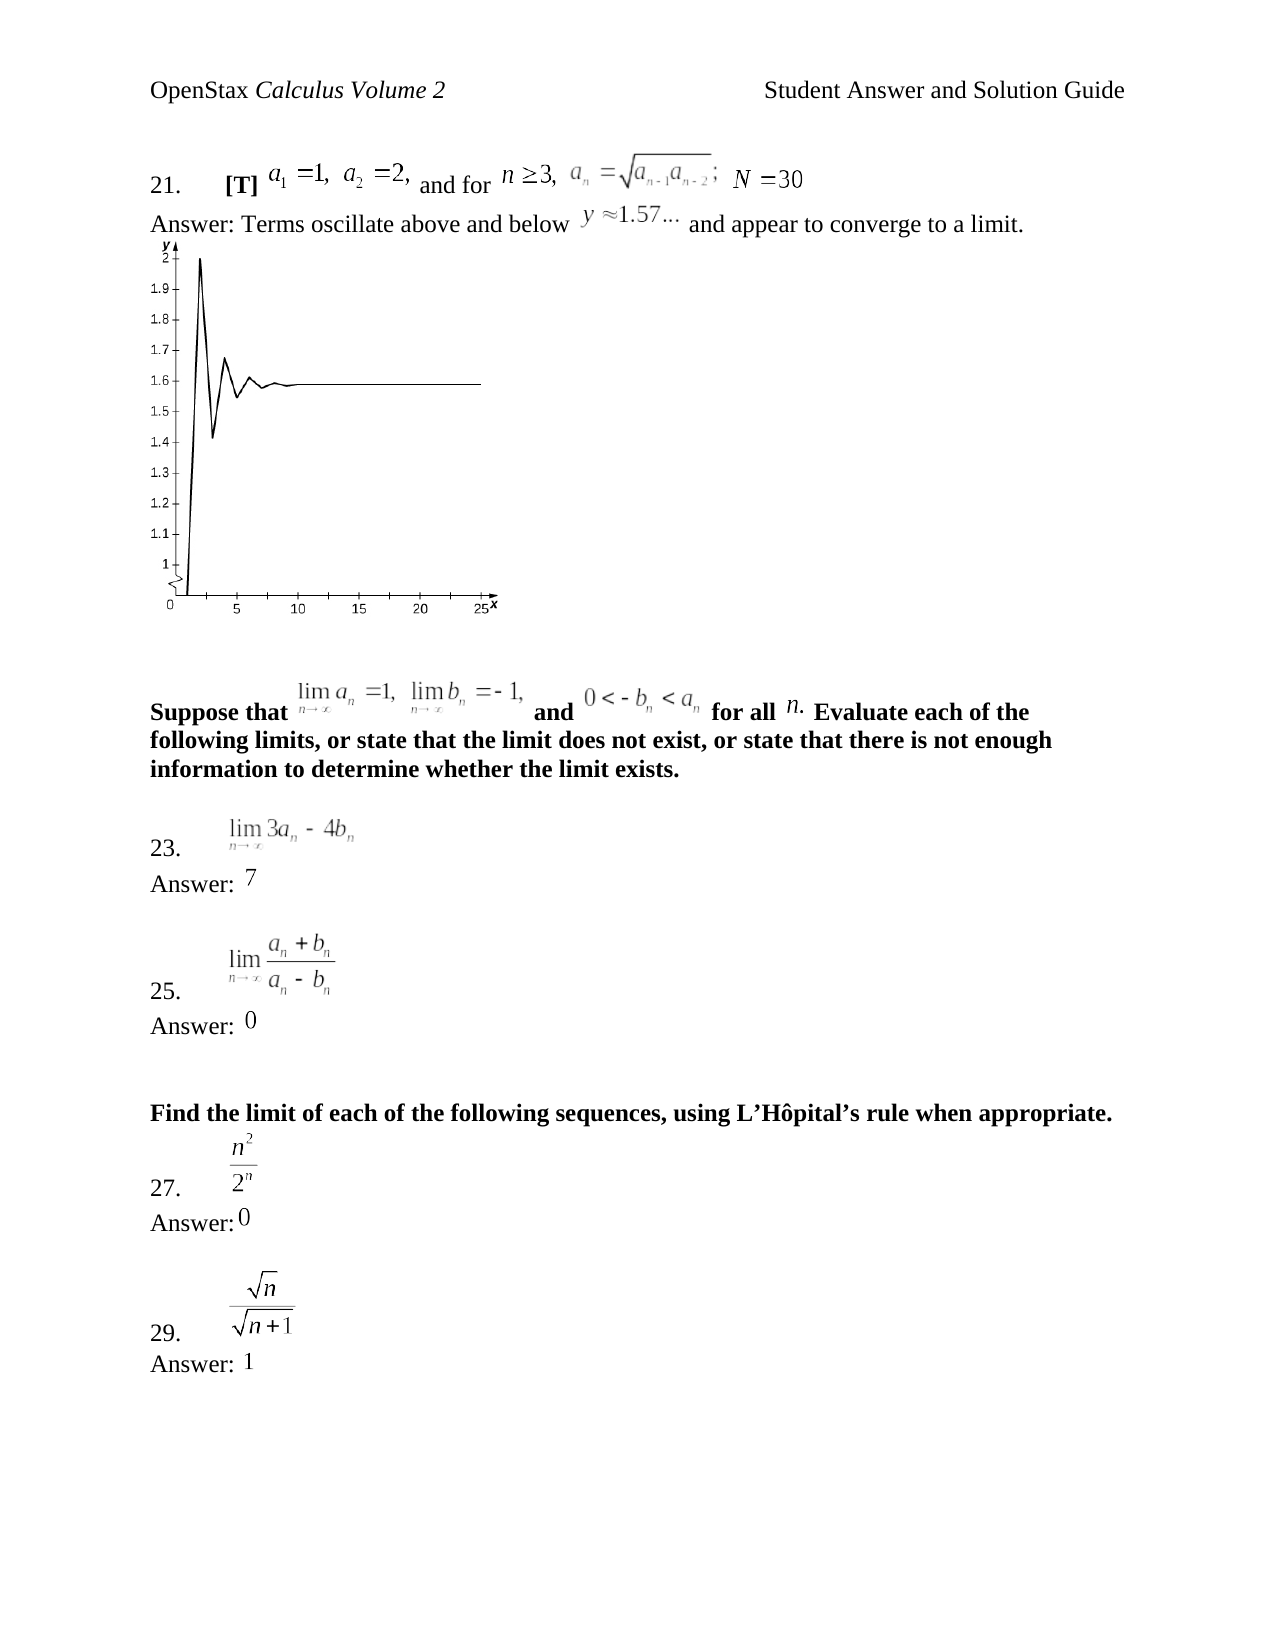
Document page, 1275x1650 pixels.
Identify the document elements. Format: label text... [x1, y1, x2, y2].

text 27. [150, 1126, 1125, 1202]
text 25. [150, 926, 1125, 1005]
text Answer: [150, 862, 1125, 897]
text 21. [T] and for [150, 150, 1125, 199]
text Answer: [150, 1346, 1125, 1378]
text Suppose that and for all Evaluate each of the following limits, or state that the limit does not exist, or state that there is not enough information to determine whether the limit exists. [150, 674, 1125, 783]
text 23. [150, 812, 1125, 862]
text Answer: [150, 1005, 1125, 1040]
text Answer: Terms oscillate above and below and appear to converge to a limit. [150, 199, 1125, 237]
text 29. [150, 1266, 1125, 1346]
text Find the limit of each of the following sequences, using L’Hôpital’s rule when appropriate. [150, 1098, 1125, 1126]
text Answer: [150, 1202, 1125, 1237]
picture [150, 237, 498, 617]
